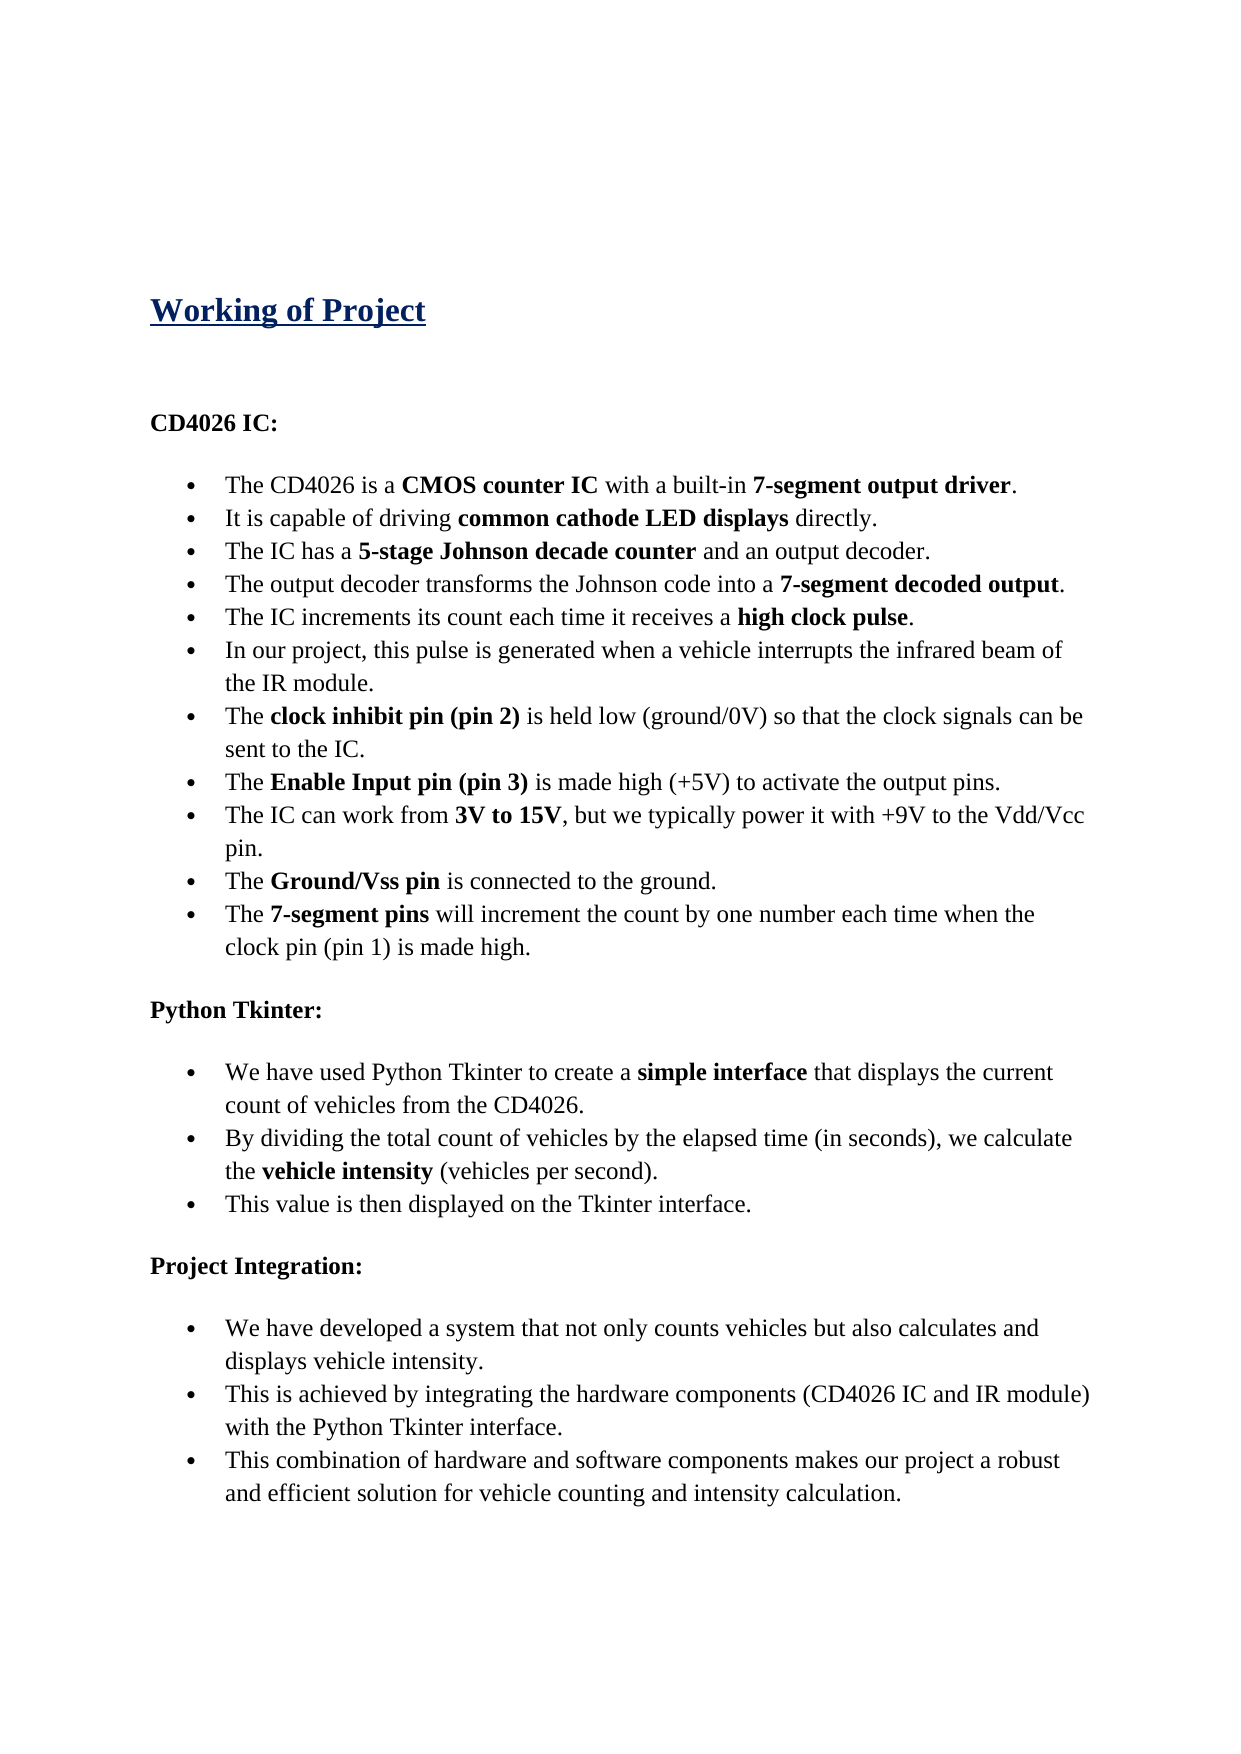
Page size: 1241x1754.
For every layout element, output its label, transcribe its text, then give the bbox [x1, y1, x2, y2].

list The output decoder transforms the Johnson code into a 7-segment decoded output. [187, 569, 1090, 598]
text Working of Project [150, 291, 1090, 329]
list The 7-segment pins will increment the count by one number each time when the clock pin (pin 1) is made high. [187, 899, 1090, 961]
list It is capable of driving common cathode LED displays directly. [187, 503, 1090, 532]
list The IC can work from 3V to 15V, but we typically power it with +9V to the Vdd/Vcc pin. [187, 800, 1090, 862]
text CD4026 IC: [150, 408, 1090, 437]
list The IC has a 5-stage Johnson decade counter and an output decoder. [187, 536, 1090, 565]
list We have developed a system that not only counts vehicles but also calculates and displays vehicle intensity. [187, 1313, 1090, 1375]
list The Enable Input pin (pin 3) is made high (+5V) to activate the output pins. [187, 767, 1090, 796]
list This is achieved by integrating the hardware components (CD4026 IC and IR module) with the Python Tkinter interface. [187, 1379, 1090, 1441]
list By dividing the total count of vehicles by the elapsed time (in seconds), we calculate the vehicle intensity (vehicles per second). [187, 1123, 1090, 1185]
list We have used Python Tkinter to create a simple interface that displays the current count of vehicles from the CD4026. [187, 1057, 1090, 1119]
list The Ground/Vss pin is connected to the ground. [187, 866, 1090, 895]
list The CD4026 is a CMOS counter IC with a built-in 7-segment output driver. [187, 470, 1090, 499]
text Project Integration: [150, 1251, 1090, 1280]
list This value is then displayed on the Tkinter interface. [187, 1189, 1090, 1218]
text Python Tkinter: [150, 995, 1090, 1023]
list The IC increments its count each time it receives a high clock pulse. [187, 602, 1090, 631]
list This combination of hardware and software components makes our project a robust and efficient solution for vehicle counting and intensity calculation. [187, 1445, 1090, 1507]
list In our project, this pulse is generated when a vehicle interrupts the infrared beam of the IR module. [187, 635, 1090, 697]
list The clock inhibit pin (pin 2) is held low (ground/0V) so that the clock signals can be sent to the IC. [187, 701, 1090, 763]
